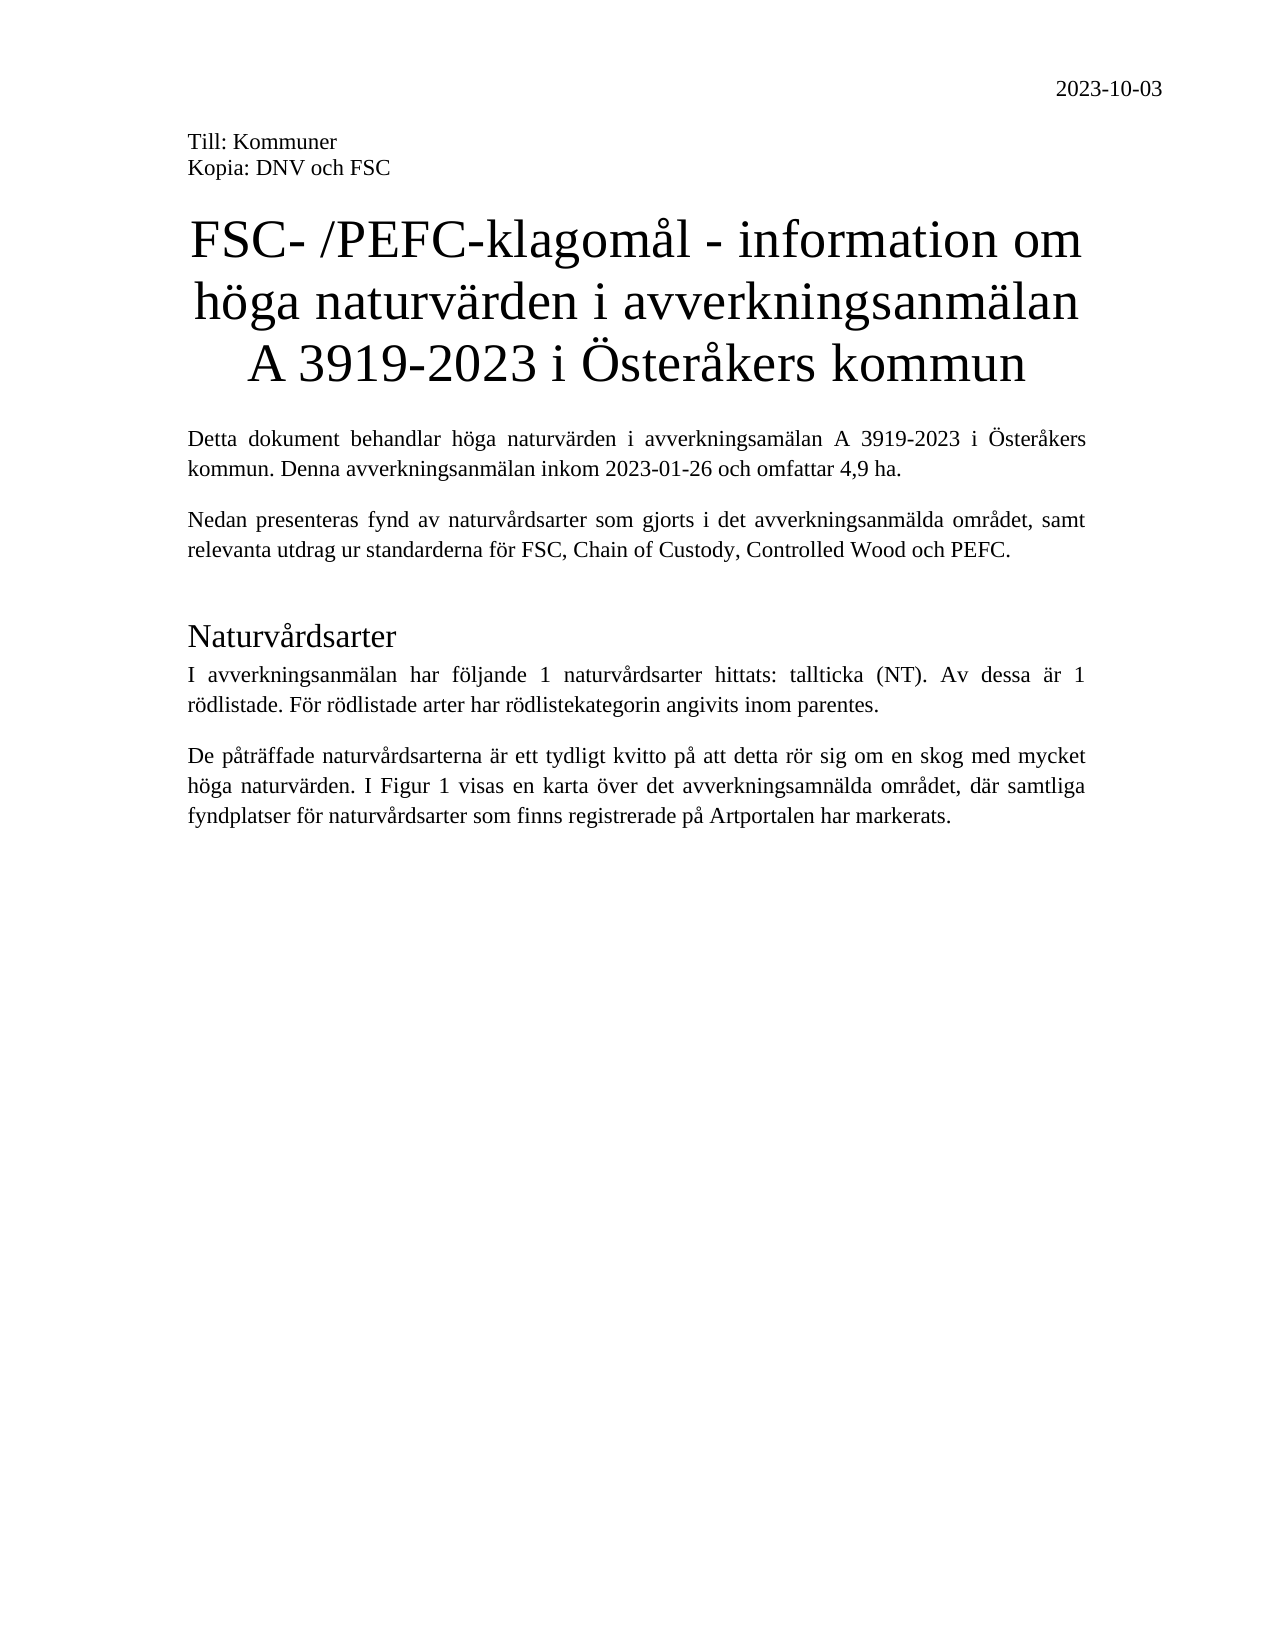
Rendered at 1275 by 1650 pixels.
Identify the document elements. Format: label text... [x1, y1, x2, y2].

text De påträffade naturvårdsarterna är ett tydligt kvitto på att detta rör sig om en skog med mycket höga naturvärden. I Figur 1 visas en karta över det avverkningsamnälda området, där samtliga fyndplatser för naturvårdsarter som finns registrerade på Artportalen har markerats. [187, 742, 1087, 829]
text Detta dokument behandlar höga naturvärden i avverkningsamälan A 3919-2023 i Österåkers kommun. Denna avverkningsanmälan inkom 2023-01-26 och omfattar 4,9 ha. [187, 425, 1087, 481]
subtitle Naturvårdsarter [187, 617, 1087, 655]
text I avverkningsanmälan har följande 1 naturvårdsarter hittats: tallticka (NT). Av dessa är 1 rödlistade. För rödlistade arter har rödlistekategorin angivits inom parentes. [187, 661, 1087, 717]
text Nedan presenteras fynd av naturvårdsarter som gjorts i det avverkningsanmälda området, samt relevanta utdrag ur standarderna för FSC, Chain of Custody, Controlled Wood och PEFC. [187, 506, 1087, 563]
title FSC- /PEFC-klagomål - information om höga naturvärden i avverkningsanmälan A 3919-2023 i Österåkers kommun [187, 207, 1087, 394]
